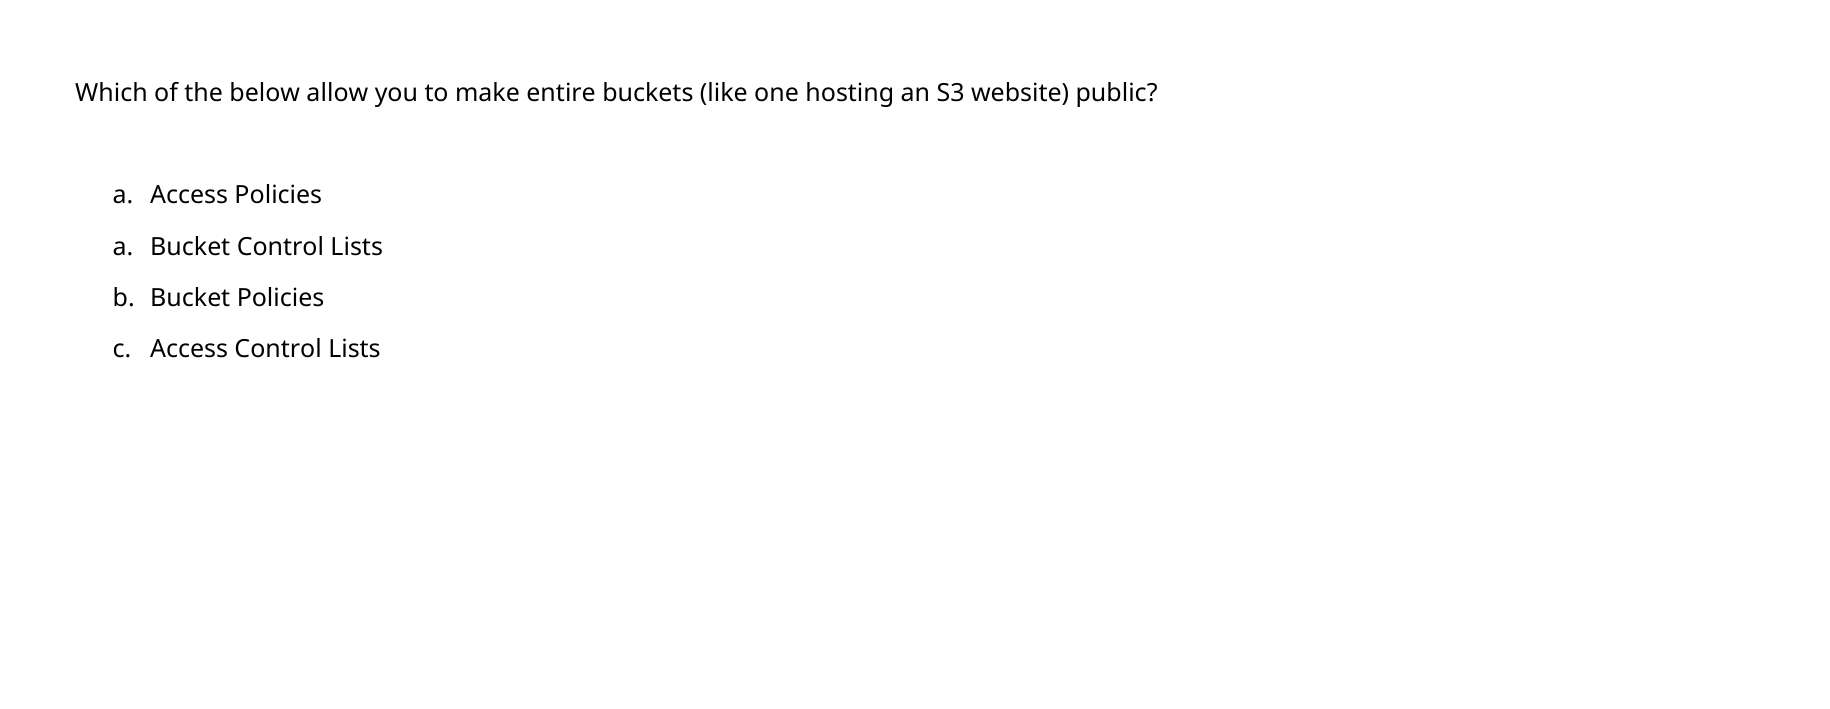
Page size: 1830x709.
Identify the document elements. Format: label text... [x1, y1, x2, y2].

list Access Control Lists [112, 330, 1754, 364]
list Access Policies [112, 177, 1754, 211]
list Bucket Policies [112, 279, 1754, 313]
list Bucket Control Lists [112, 228, 1754, 262]
text Which of the below allow you to make entire buckets (like one hosting an S3 website) public? [75, 75, 1754, 109]
